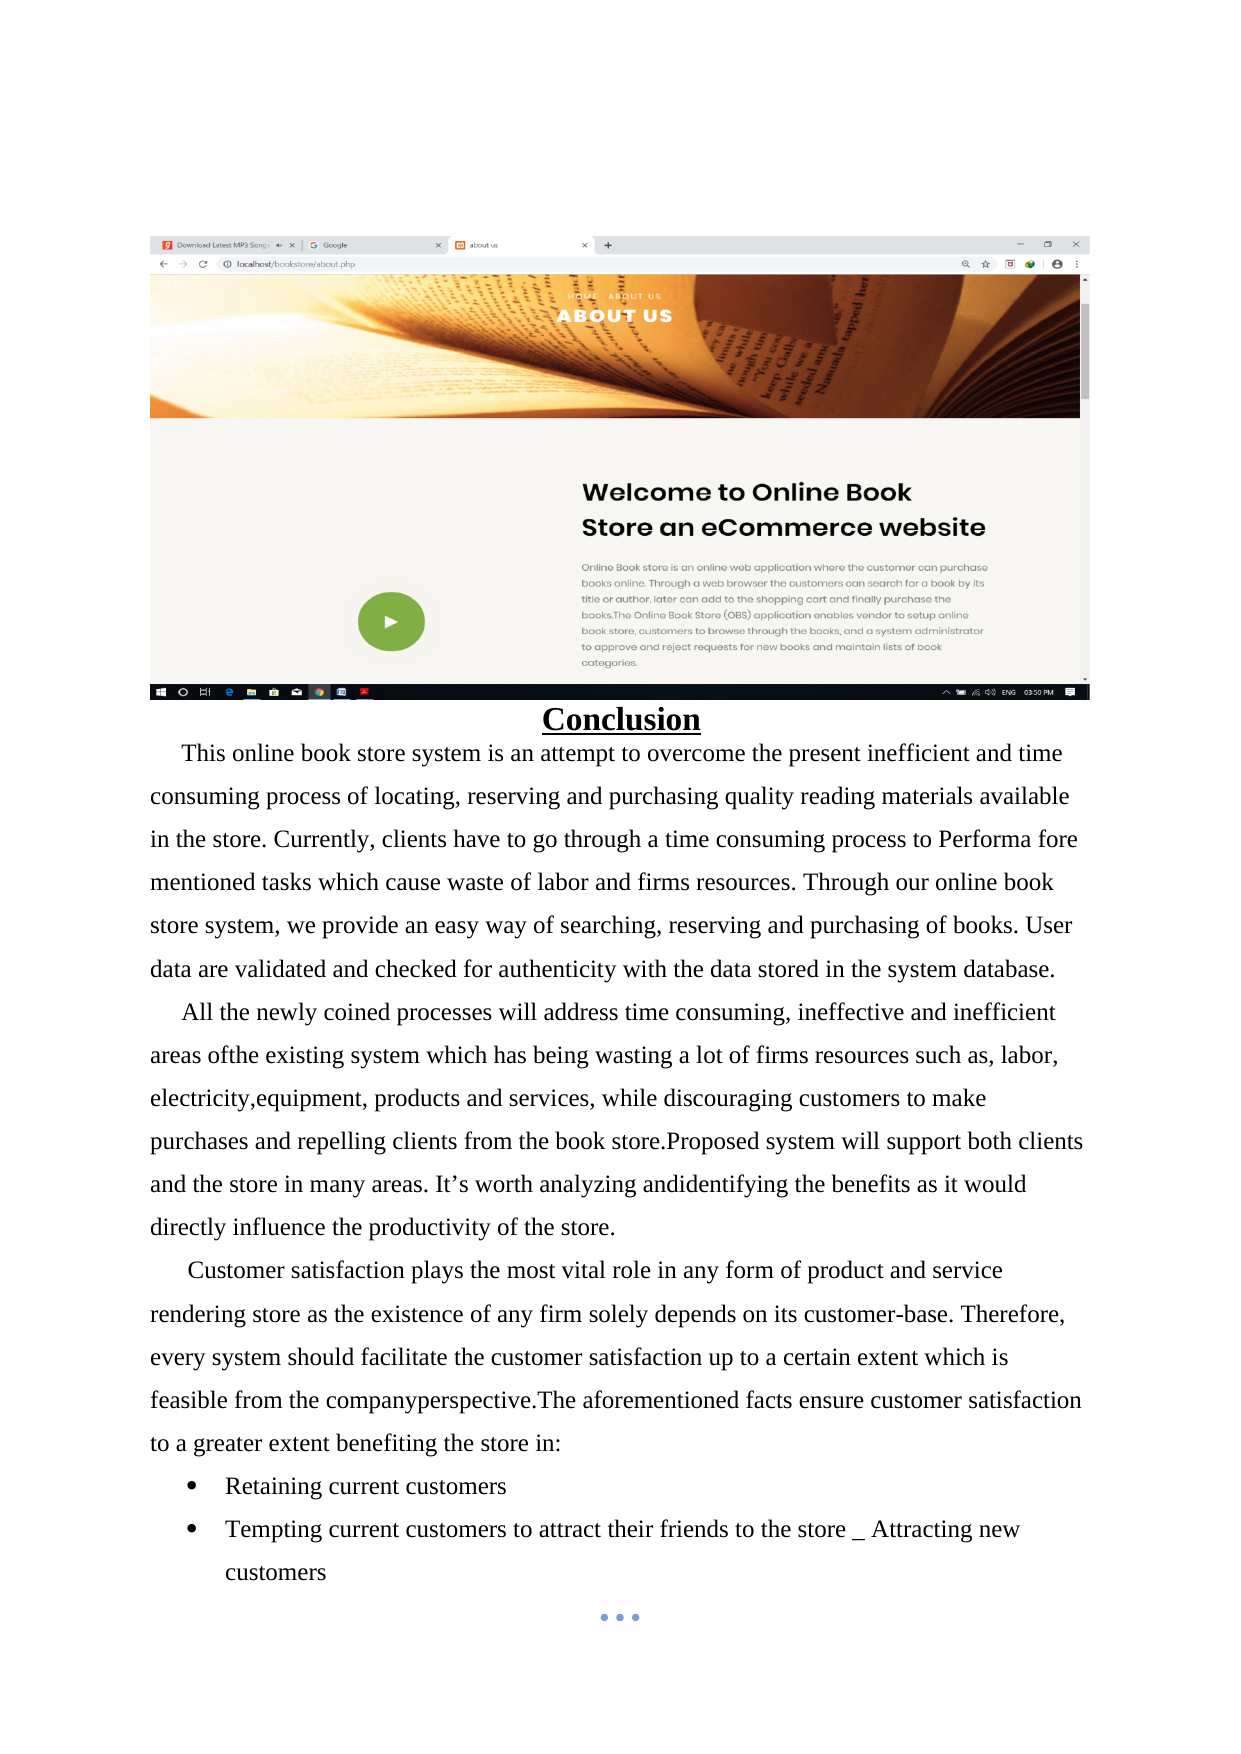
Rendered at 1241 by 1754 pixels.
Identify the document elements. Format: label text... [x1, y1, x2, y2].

text All the newly coined processes will address time consuming, ineffective and inefficient areas ofthe existing system which has being wasting a lot of firms resources such as, labor, electricity,equipment, products and services, while discouraging customers to make purchases and repelling clients from the book store.Proposed system will support both clients and the store in many areas. It’s worth analyzing andidentifying the benefits as it would directly influence the productivity of the store. [150, 997, 1090, 1241]
text This online book store system is an attempt to overcome the present inefficient and time consuming process of locating, reserving and purchasing quality reading materials available in the store. Currently, clients have to go through a time consuming process to Performa fore mentioned tasks which cause waste of labor and firms resources. Through our online book store system, we provide an easy way of searching, reserving and purchasing of books. User data are validated and checked for authenticity with the data stored in the system database. [150, 738, 1090, 982]
list Retaining current customers [187, 1471, 1090, 1500]
list Tempting current customers to attract their friends to the store _ Attracting new customers [187, 1514, 1090, 1586]
text Conclusion [150, 700, 1090, 738]
picture [150, 236, 1090, 700]
text Customer satisfaction plays the most vital role in any form of product and service rendering store as the existence of any firm solely depends on its customer-base. Therefore, every system should facilitate the customer satisfaction up to a certain extent which is feasible from the companyperspective.The aforementioned facts ensure customer satisfaction to a greater extent benefiting the store in: [150, 1256, 1090, 1457]
